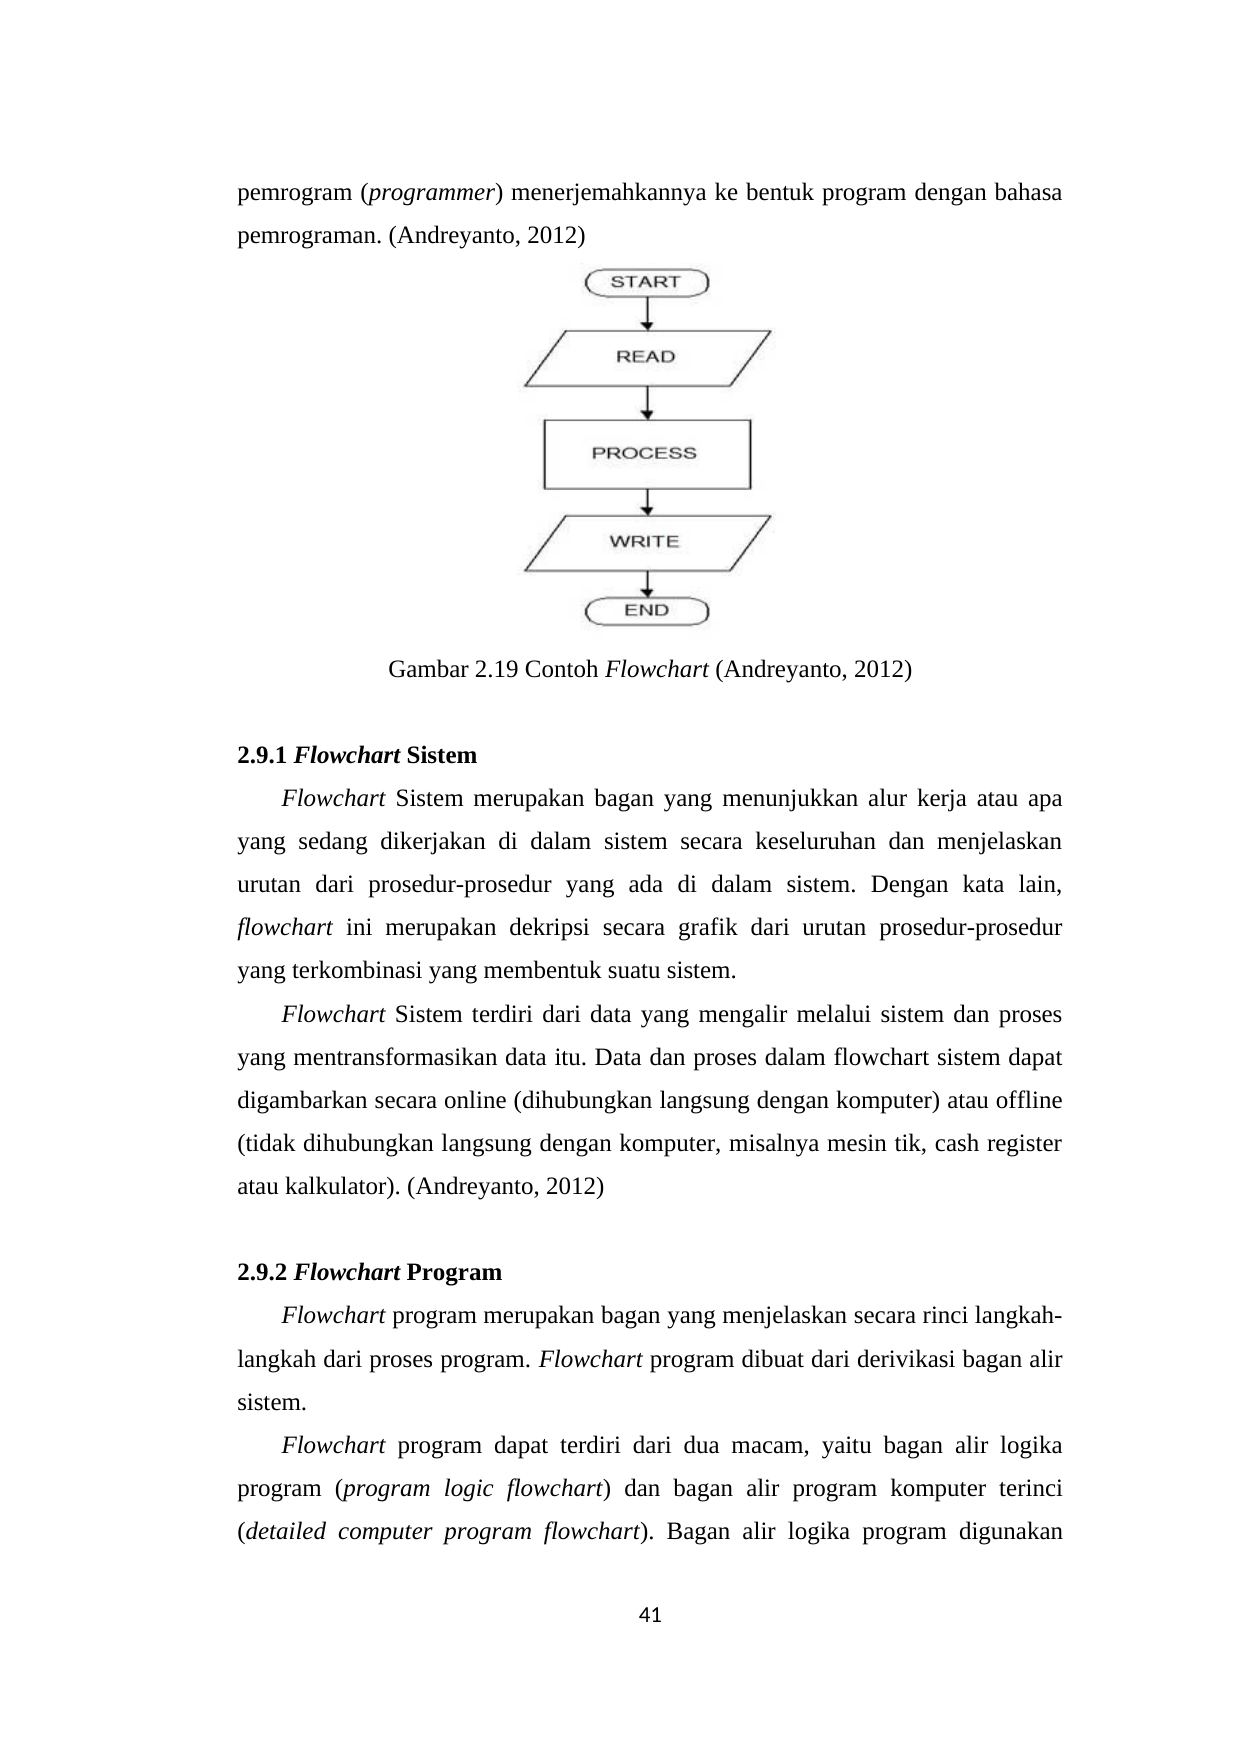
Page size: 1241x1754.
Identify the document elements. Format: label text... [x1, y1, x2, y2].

text Gambar 2.19 Contoh Flowchart (Andreyanto, 2012) [237, 654, 1063, 682]
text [237, 177, 1063, 249]
list Flowchart Sistem [237, 740, 1063, 769]
text Flowchart Sistem merupakan bagan yang menunjukkan alur kerja atau apa yang sedang dikerjakan di dalam sistem secara keseluruhan dan menjelaskan urutan dari prosedur-prosedur yang ada di dalam sistem. Dengan kata lain, flowchart ini merupakan dekripsi secara grafik dari urutan prosedur-prosedur yang terkombinasi yang membentuk suatu sistem. [237, 783, 1063, 984]
picture [516, 263, 784, 640]
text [237, 1430, 1063, 1545]
text Flowchart program merupakan bagan yang menjelaskan secara rinci langkah-langkah dari proses program. Flowchart program dibuat dari derivikasi bagan alir sistem. [237, 1301, 1063, 1416]
list Flowchart Program [237, 1257, 1063, 1286]
text Flowchart Sistem terdiri dari data yang mengalir melalui sistem dan proses yang mentransformasikan data itu. Data dan proses dalam flowchart sistem dapat digambarkan secara online (dihubungkan langsung dengan komputer) atau offline (tidak dihubungkan langsung dengan komputer, misalnya mesin tik, cash register atau kalkulator). (Andreyanto, 2012) [237, 999, 1063, 1200]
